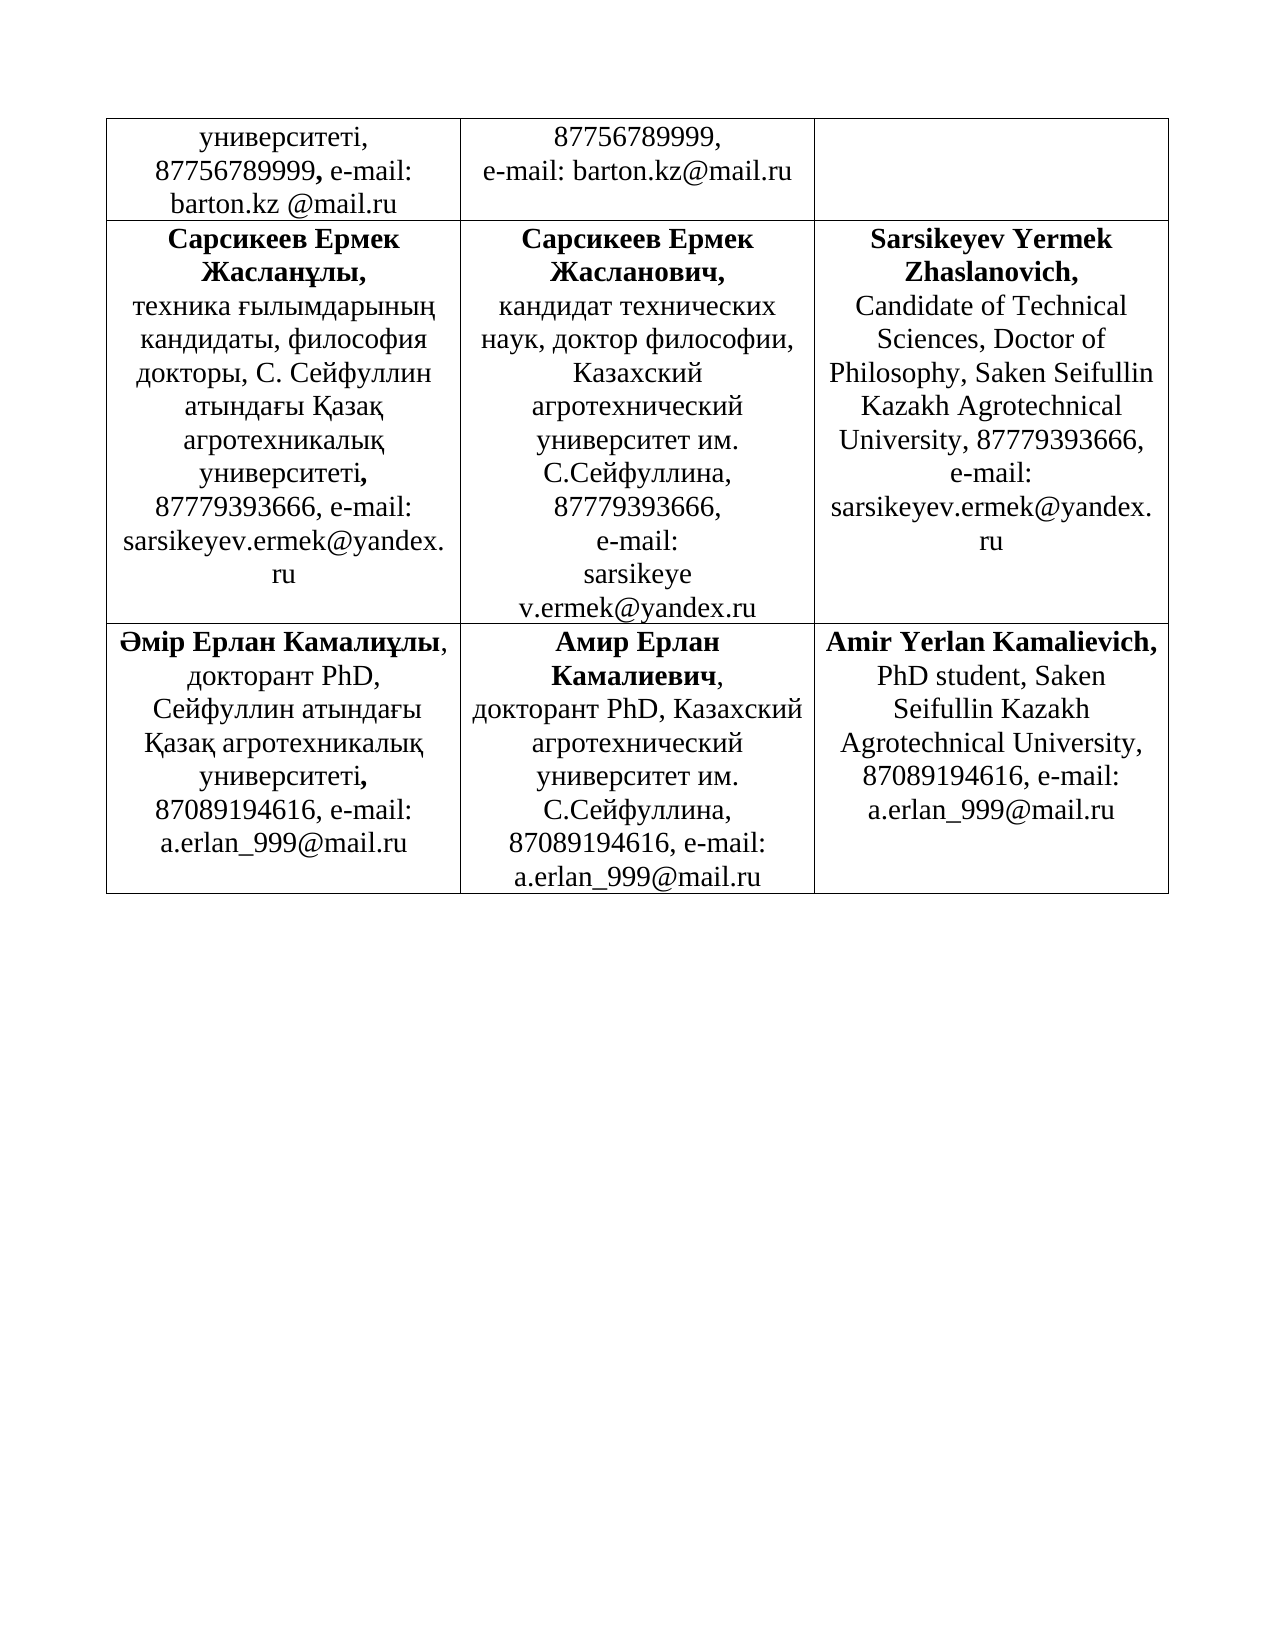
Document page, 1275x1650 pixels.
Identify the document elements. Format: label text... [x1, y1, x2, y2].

table_cell Amir Yerlan Kamalievich, PhD student, Saken Seifullin Kazakh Agrotechnical University, 87089194616, e-mail: a.erlan_999@mail.ru [815, 624, 1168, 893]
table_cell Sarsikeyev Yermek Zhaslanovich, Candidate of Technical Sciences, Doctor of Philosophy, Saken Seifullin Kazakh Agrotechnical University, 87779393666, e-mail: sarsikeyev.ermek@yandex.ru [815, 221, 1168, 623]
table_cell Сарсикеев Ермек Жасланұлы, техника ғылымдарының кандидаты, философия докторы, С. Сейфуллин атындағы Қазақ агротехникалық университеті, 87779393666, e-mail: sarsikeyev.ermek@yandex.ru [107, 221, 460, 623]
table_cell Әмір Ерлан Камалиұлы, докторант PhD, Сейфуллин атындағы Қазақ агротехникалық университеті, 87089194616, e-mail: a.erlan_999@mail.ru [107, 624, 460, 893]
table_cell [815, 119, 1168, 220]
table_cell Сарсикеев Ермек Жасланович, кандидат технических наук, доктор философии, Казахский агротехнический университет им. С.Сейфуллина, 87779393666, e-mail: sarsikeyev.ermek@yandex.ru [461, 221, 814, 623]
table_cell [461, 119, 814, 220]
table_cell Амир Ерлан Камалиевич, докторант PhD, Казахский агротехнический университет им. С.Сейфуллина, 87089194616, e-mail: a.erlan_999@mail.ru [461, 624, 814, 893]
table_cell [107, 119, 460, 220]
